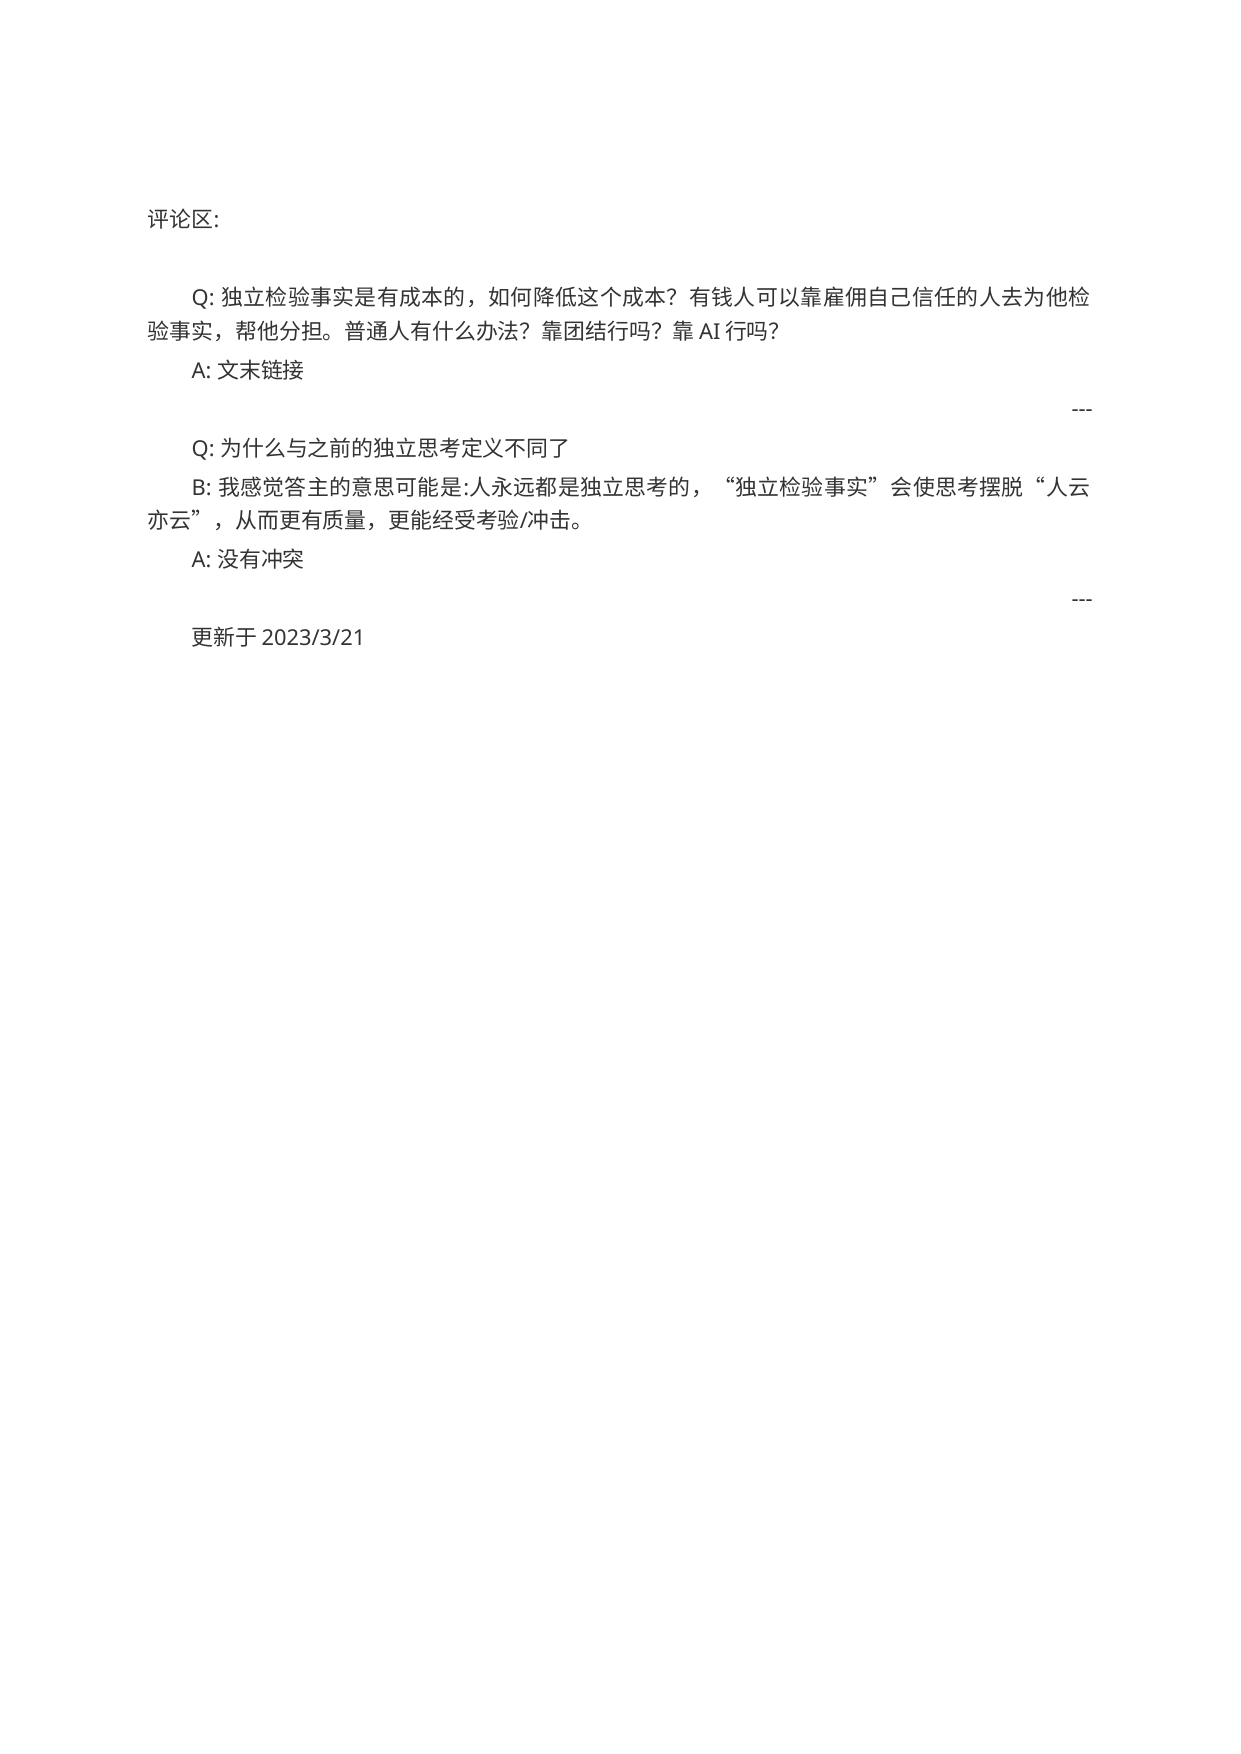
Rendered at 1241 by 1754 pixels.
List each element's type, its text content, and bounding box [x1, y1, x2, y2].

text --- [148, 391, 1092, 424]
text B: 我感觉答主的意思可能是:人永远都是独立思考的，“独立检验事实”会使思考摆脱“人云亦云”，从而更有质量，更能经受考验/冲击。 [148, 468, 1092, 536]
text Q: 独立检验事实是有成本的，如何降低这个成本？有钱人可以靠雇佣自己信任的人去为他检验事实，帮他分担。普通人有什么办法？靠团结行吗？靠AI行吗？ [148, 279, 1092, 347]
text 更新于2023/3/21 [148, 619, 1092, 653]
text Q: 为什么与之前的独立思考定义不同了 [148, 429, 1092, 463]
text 评论区: [148, 201, 1092, 235]
text A: 没有冲突 [148, 541, 1092, 575]
text --- [148, 580, 1092, 614]
text A: 文末链接 [148, 352, 1092, 386]
